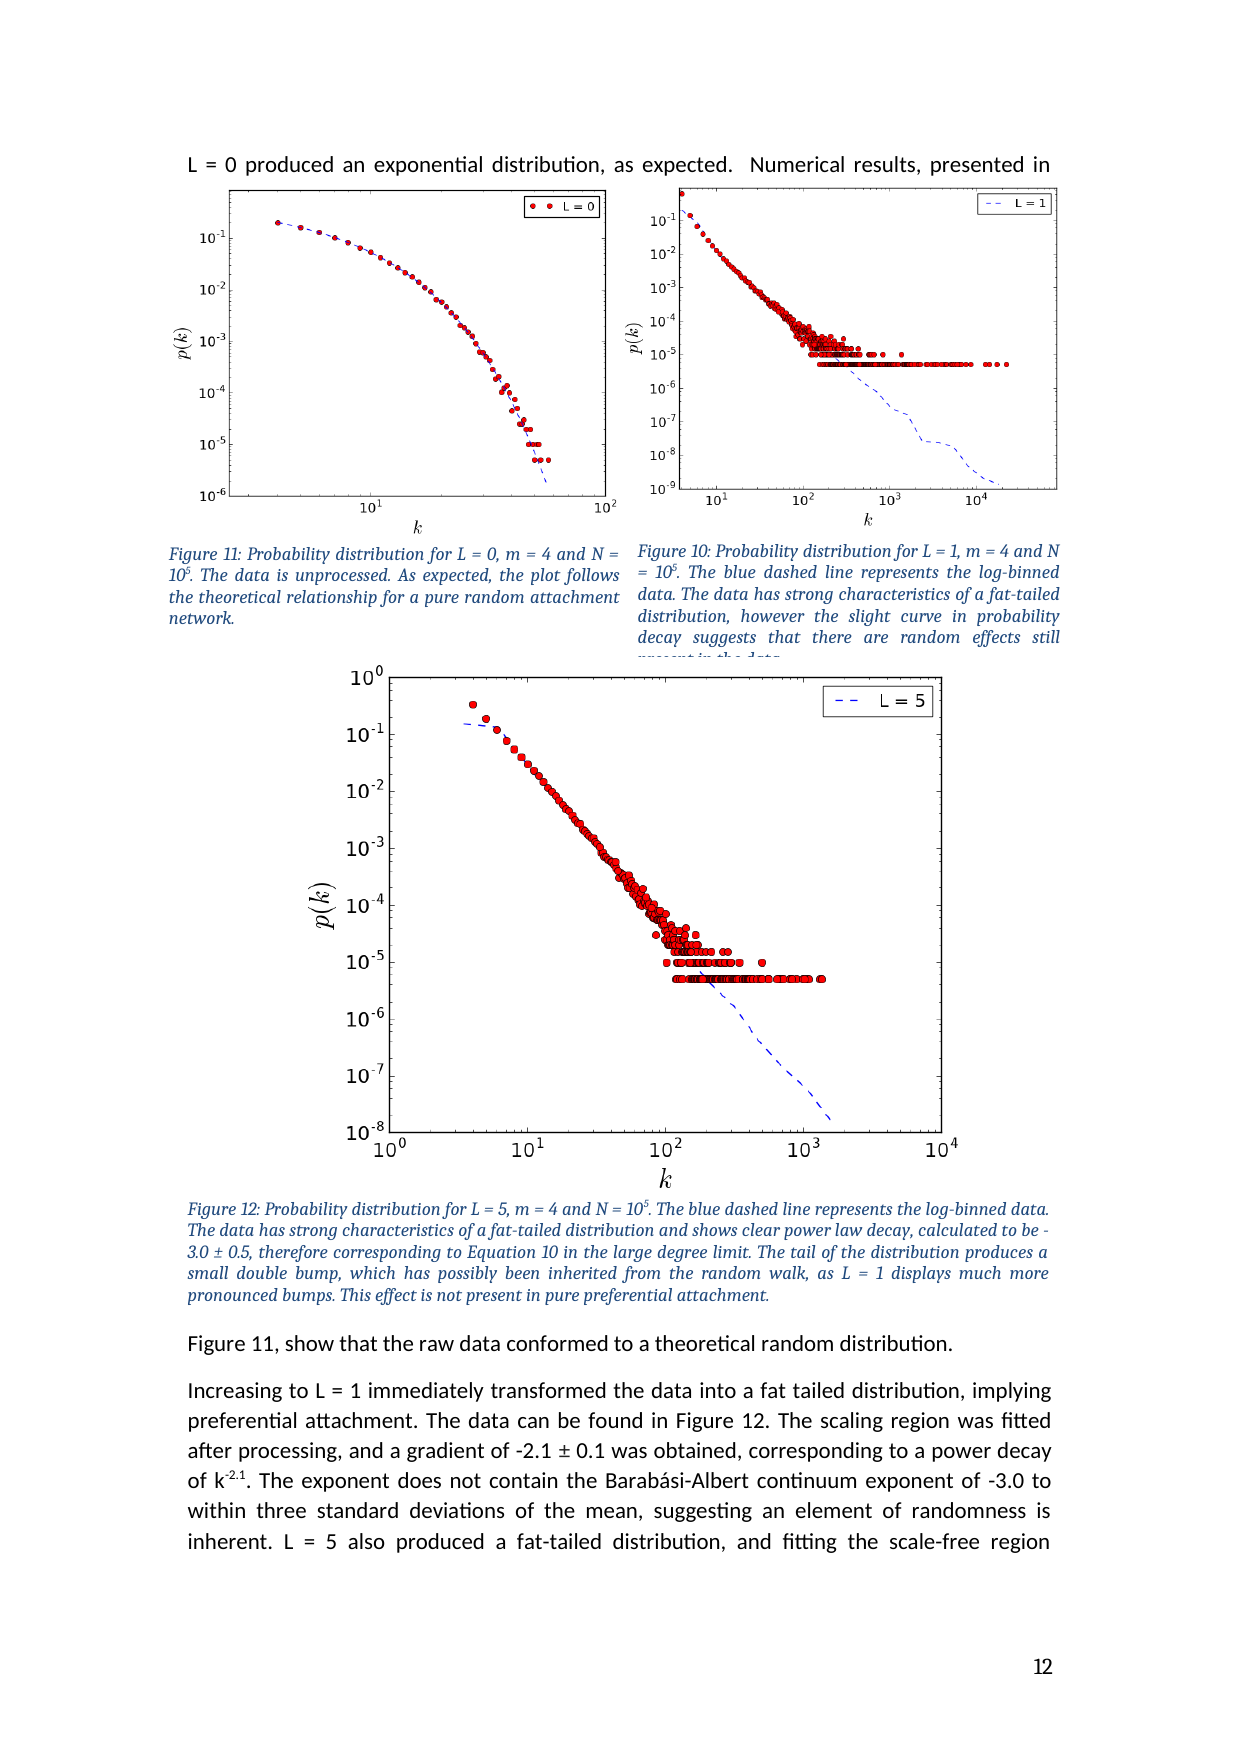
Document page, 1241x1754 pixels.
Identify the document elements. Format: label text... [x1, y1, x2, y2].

picture [168, 184, 1061, 534]
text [187, 1376, 1053, 1555]
text L = 0 produced an exponential distribution, as expected. Numerical results, presented in Figure 11, show that the raw data conformed to a theoretical random distribution. [187, 150, 1053, 184]
picture [300, 657, 965, 1189]
